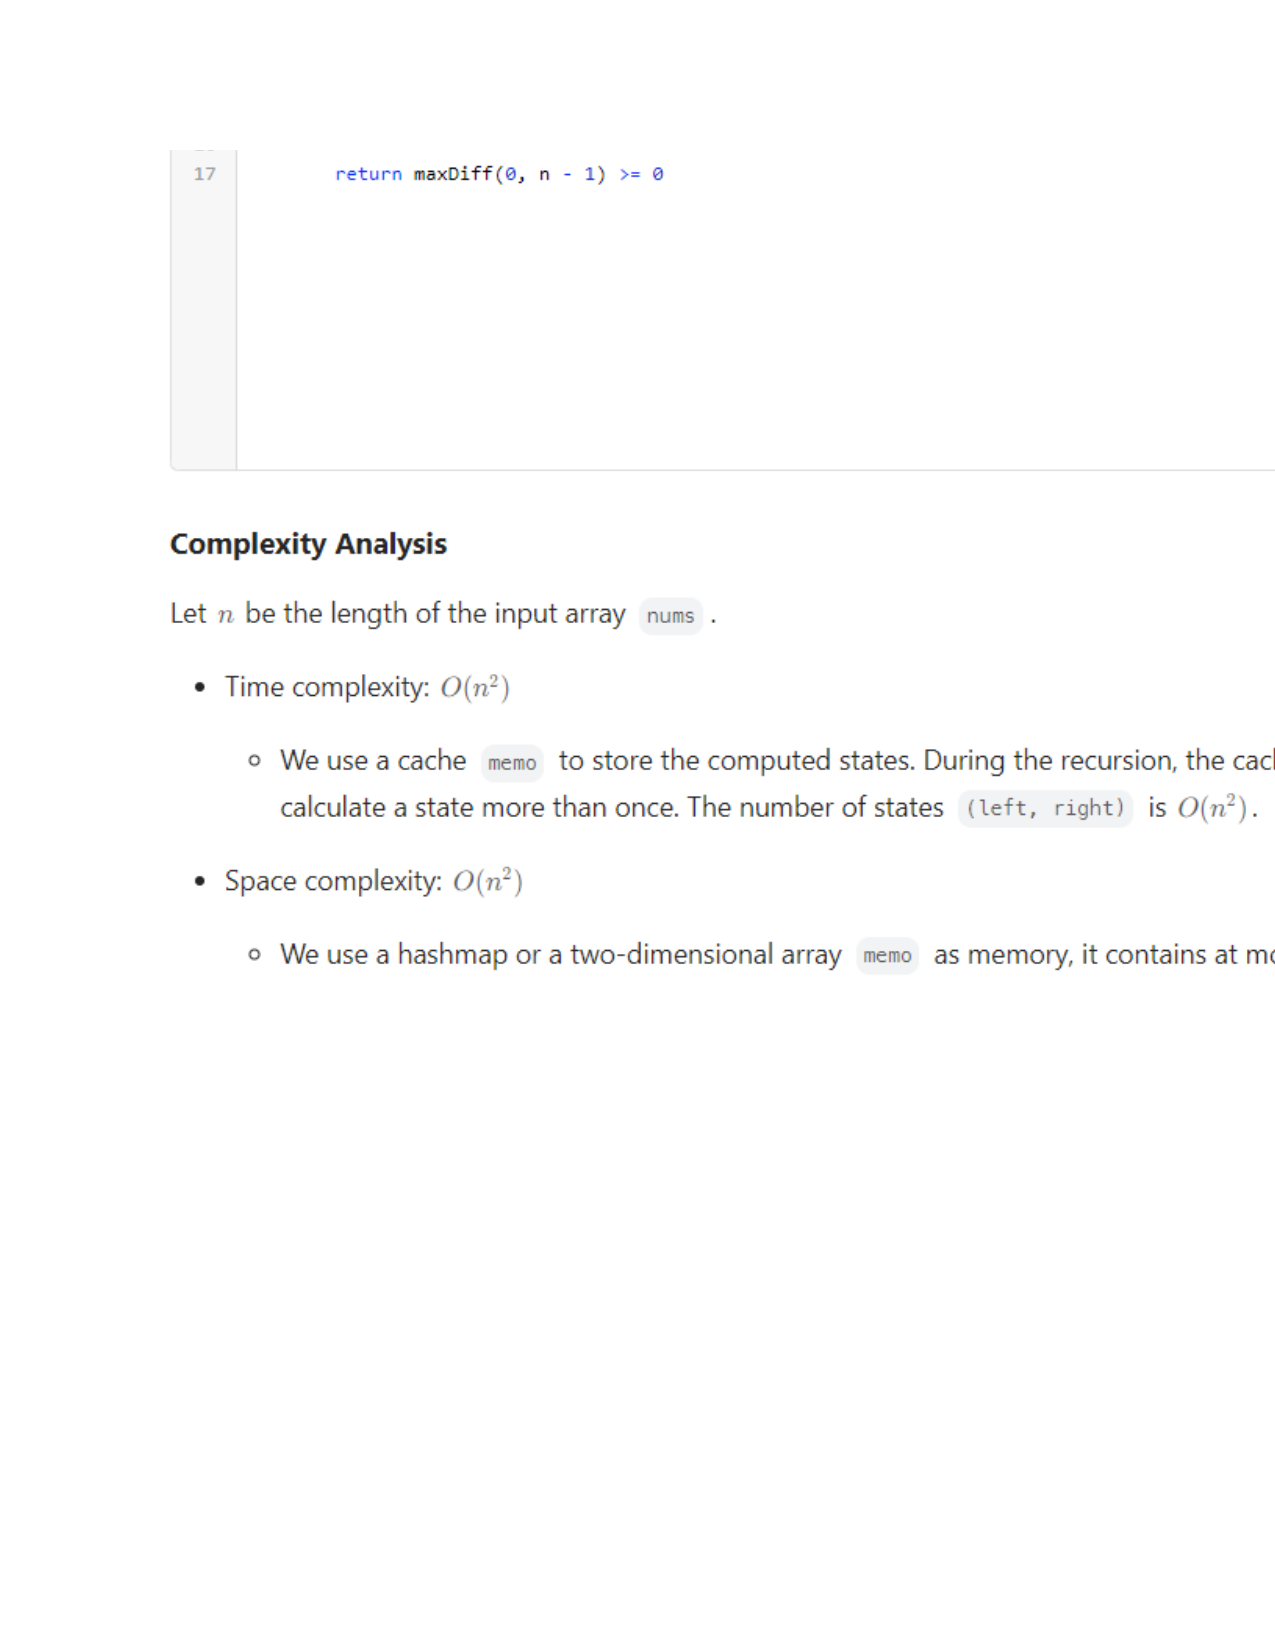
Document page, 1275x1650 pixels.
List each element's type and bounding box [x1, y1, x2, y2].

picture [150, 150, 1275, 1036]
